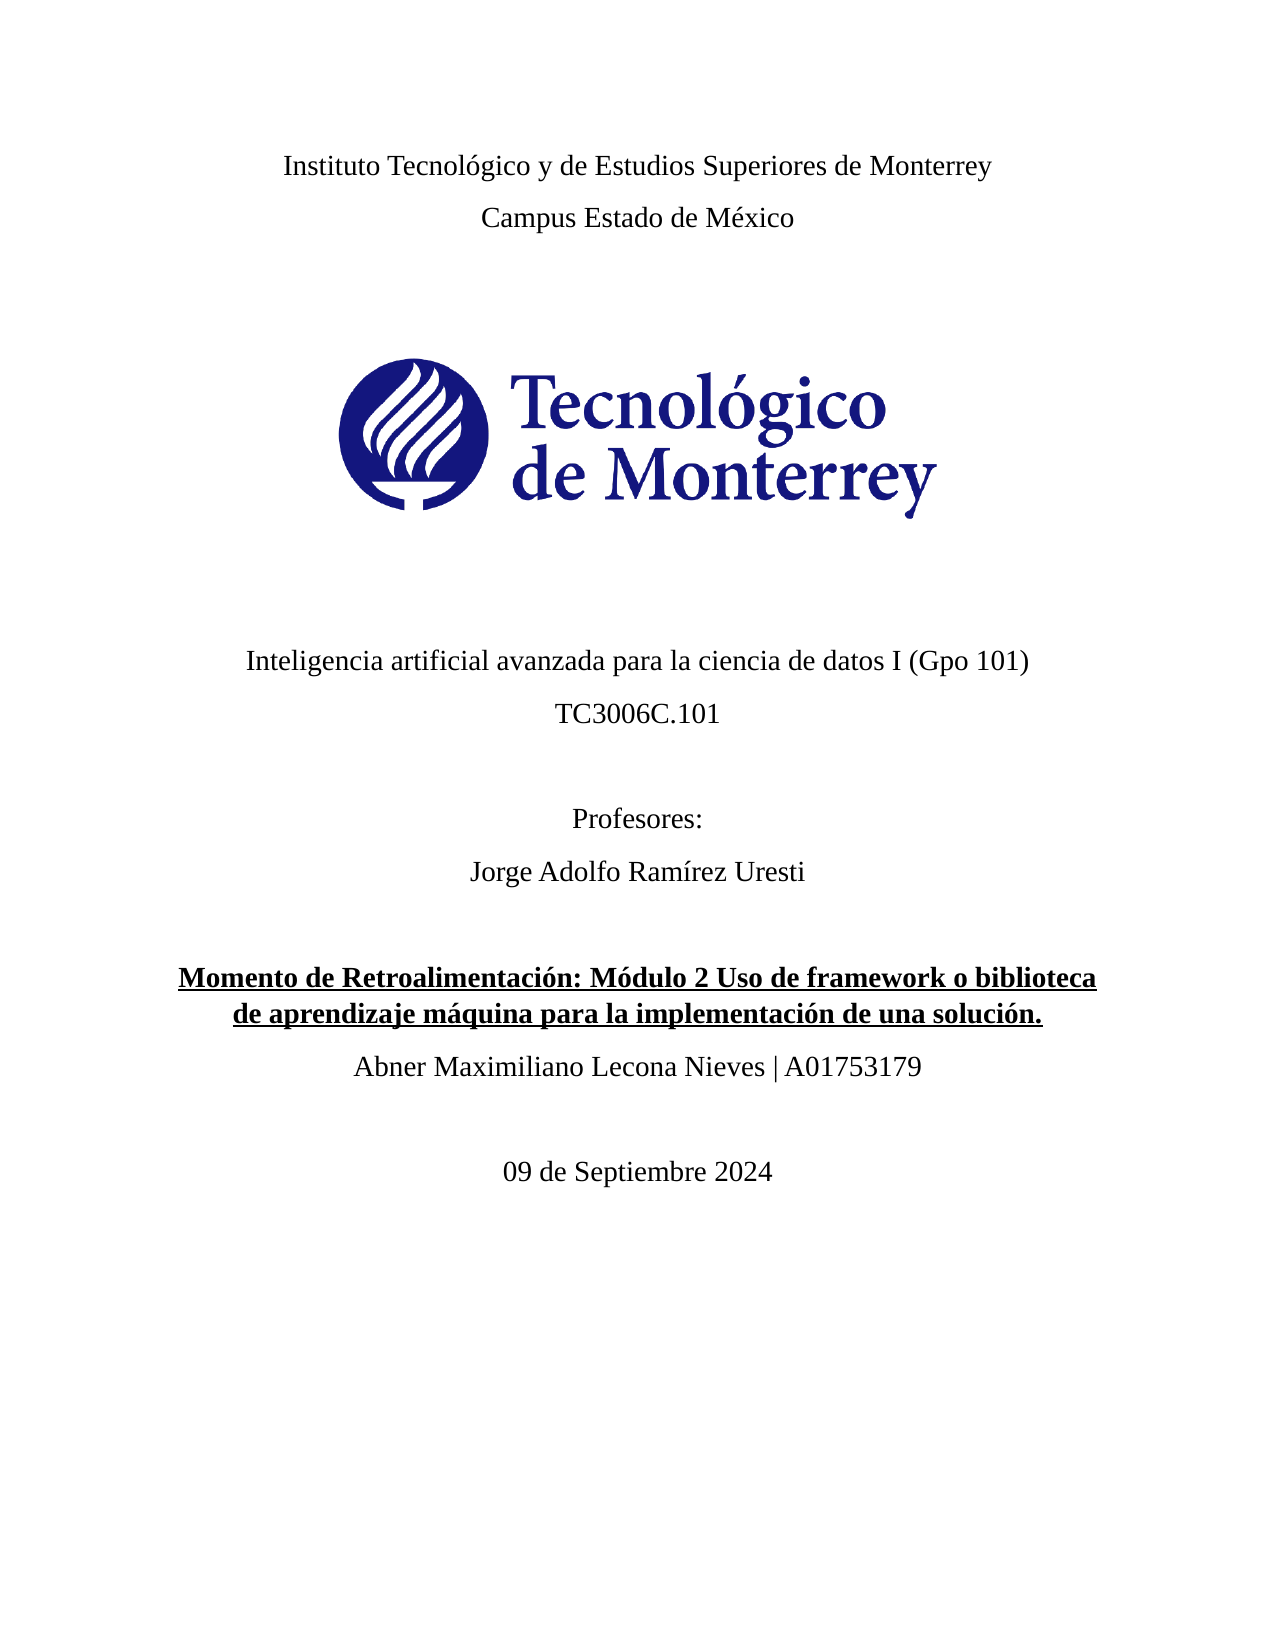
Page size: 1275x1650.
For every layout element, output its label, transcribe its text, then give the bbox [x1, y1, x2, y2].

text Inteligencia artificial avanzada para la ciencia de datos I (Gpo 101) [177, 643, 1098, 677]
text Campus Estado de México [177, 200, 1098, 234]
text Jorge Adolfo Ramírez Uresti [177, 854, 1098, 888]
text TC3006C.101 [177, 696, 1098, 729]
text 09 de Septiembre 2024 [177, 1154, 1098, 1188]
text Profesores: [177, 801, 1098, 835]
text Abner Maximiliano Lecona Nieves | A01753179 [177, 1049, 1098, 1082]
text Momento de Retroalimentación: Módulo 2 Uso de framework o biblioteca de aprendizaje máquina para la implementación de una solución. [177, 960, 1098, 1029]
text Instituto Tecnológico y de Estudios Superiores de Monterrey [177, 148, 1098, 181]
picture [338, 358, 937, 519]
